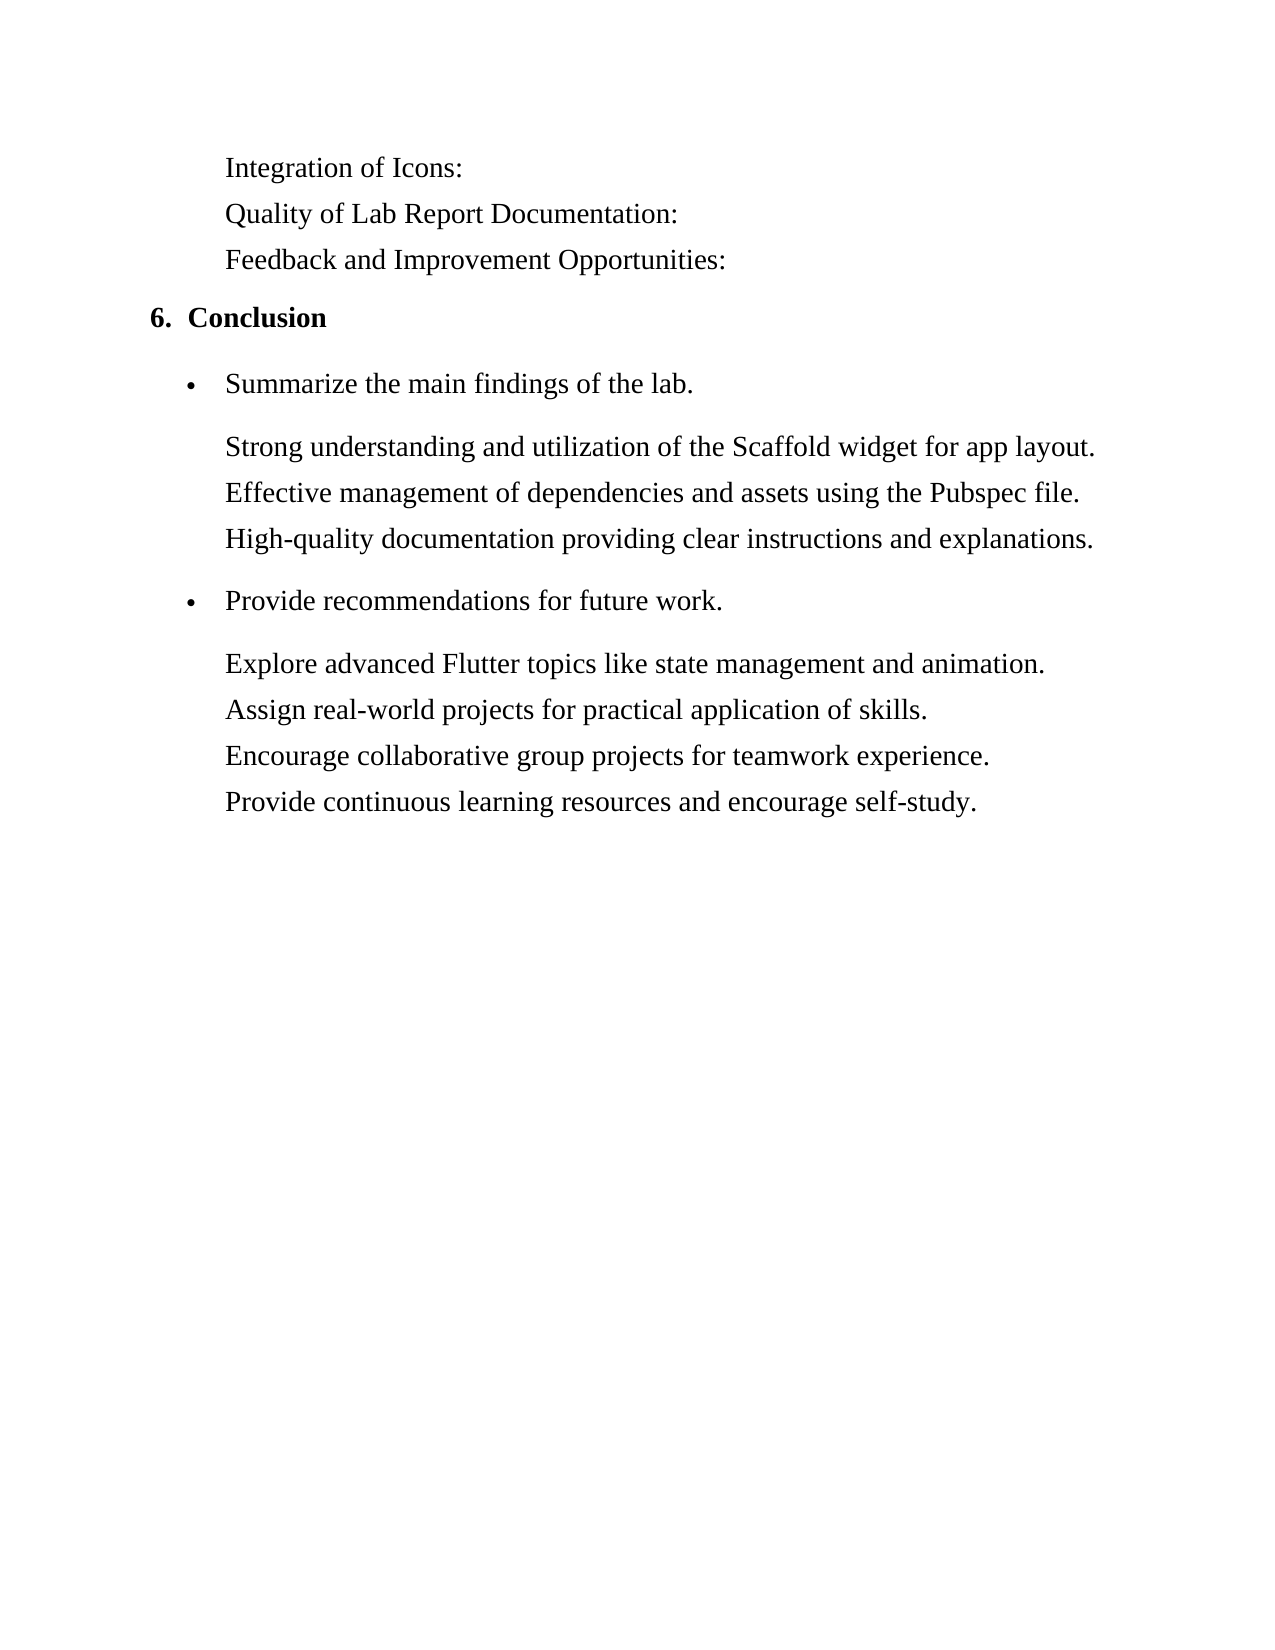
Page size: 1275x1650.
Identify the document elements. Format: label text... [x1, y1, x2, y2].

text High-quality documentation providing clear instructions and explanations. [225, 521, 1125, 554]
text Integration of Icons: [225, 150, 1125, 183]
text Feedback and Improvement Opportunities: [225, 242, 1125, 276]
text Quality of Lab Report Documentation: [225, 196, 1125, 229]
text Encourage collaborative group projects for teamwork experience. [225, 738, 1125, 772]
list Provide recommendations for future work. [187, 583, 1125, 617]
subtitle Conclusion [150, 301, 1125, 334]
text Assign real-world projects for practical application of skills. [225, 692, 1125, 726]
text Strong understanding and utilization of the Scaffold widget for app layout. [225, 429, 1125, 462]
list Summarize the main findings of the lab. [187, 366, 1125, 399]
text Effective management of dependencies and assets using the Pubspec file. [225, 475, 1125, 508]
text Explore advanced Flutter topics like state management and animation. [225, 646, 1125, 680]
text Provide continuous learning resources and encourage self-study. [225, 784, 1125, 818]
